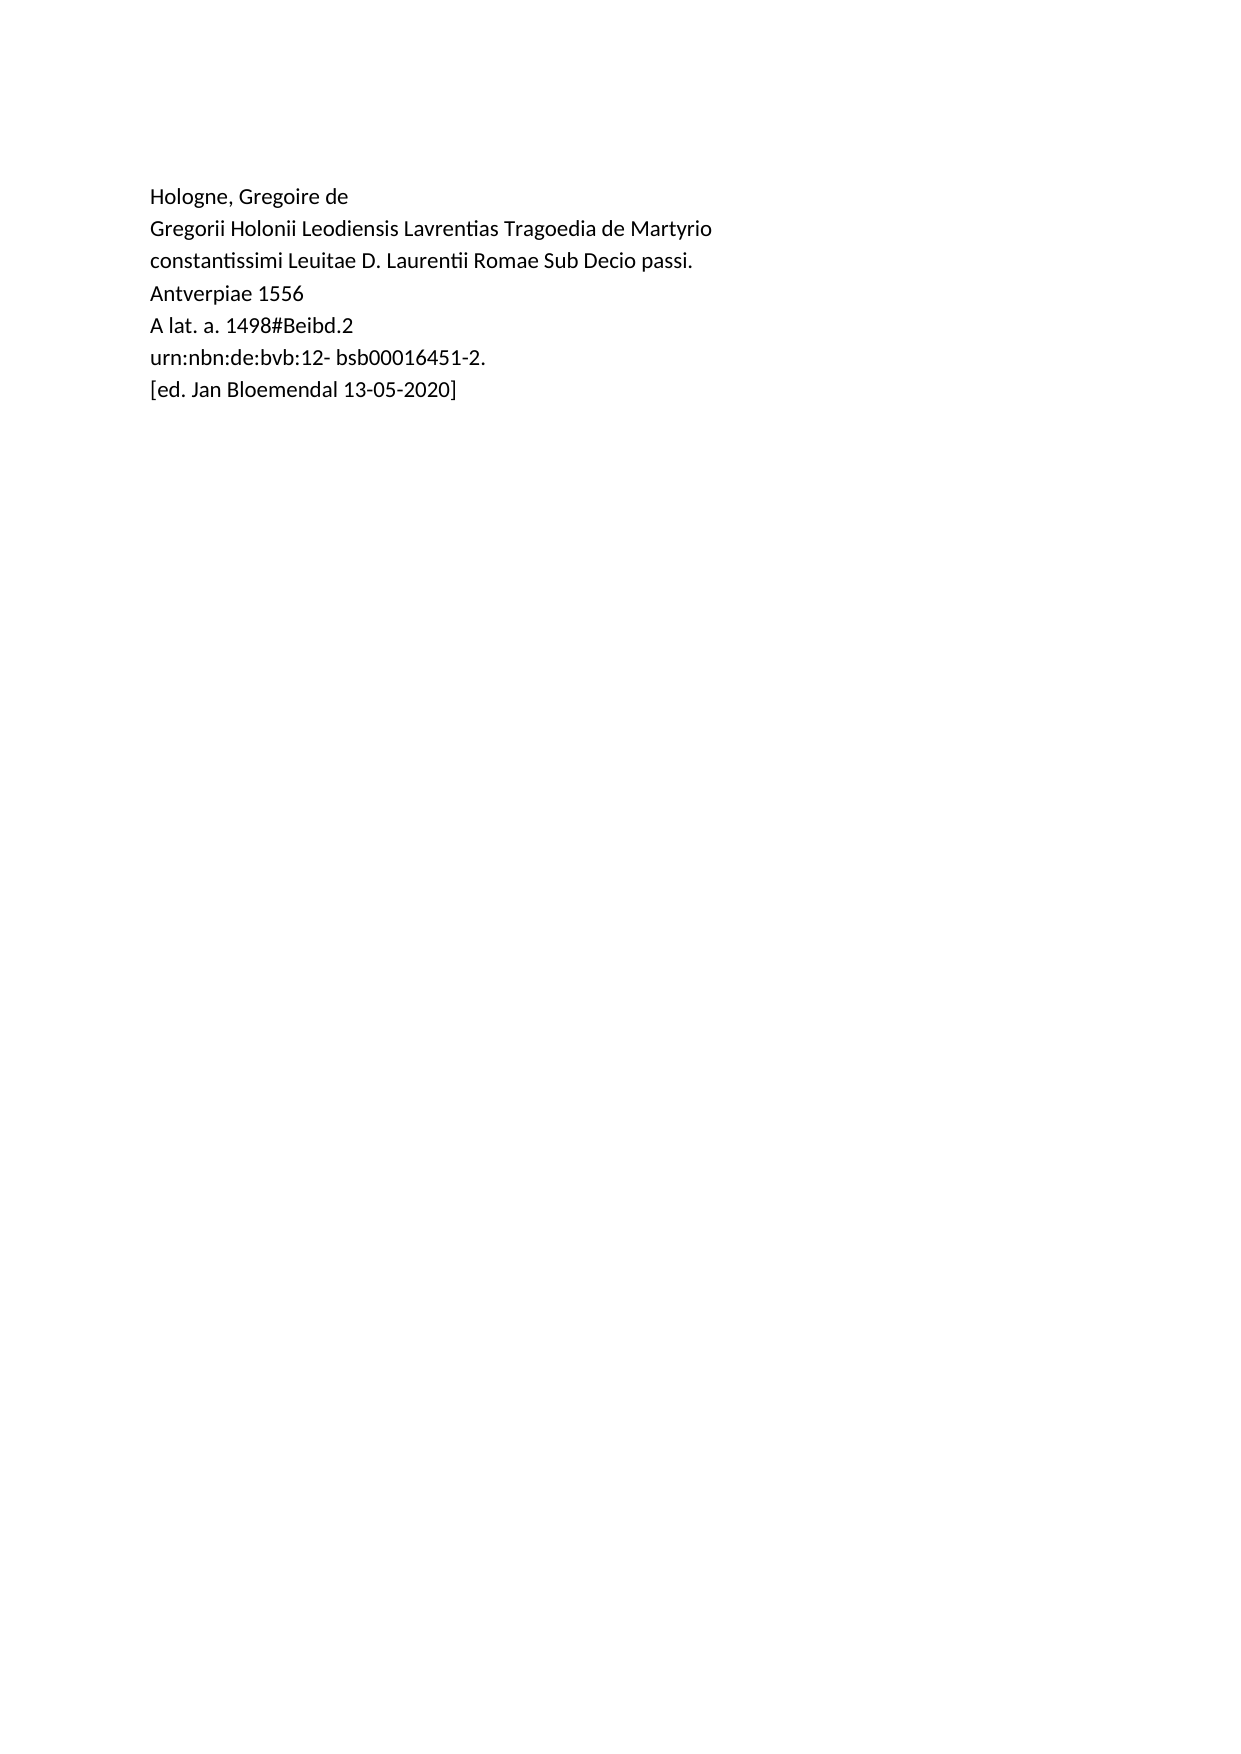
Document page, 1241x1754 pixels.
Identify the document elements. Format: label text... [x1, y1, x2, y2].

text Hologne, Gregoire de Gregorii Holonii Leodiensis Lavrentias Tragoedia de Martyrio constantissimi Leuitae D. Laurentii Romae Sub Decio passi. Antverpiae 1556 A lat. a. 1498#Beibd.2 urn:nbn:de:bvb:12- bsb00016451-2. [150, 150, 1090, 371]
text [ed. Jan Bloemendal 13-05-2020] [150, 375, 1090, 403]
